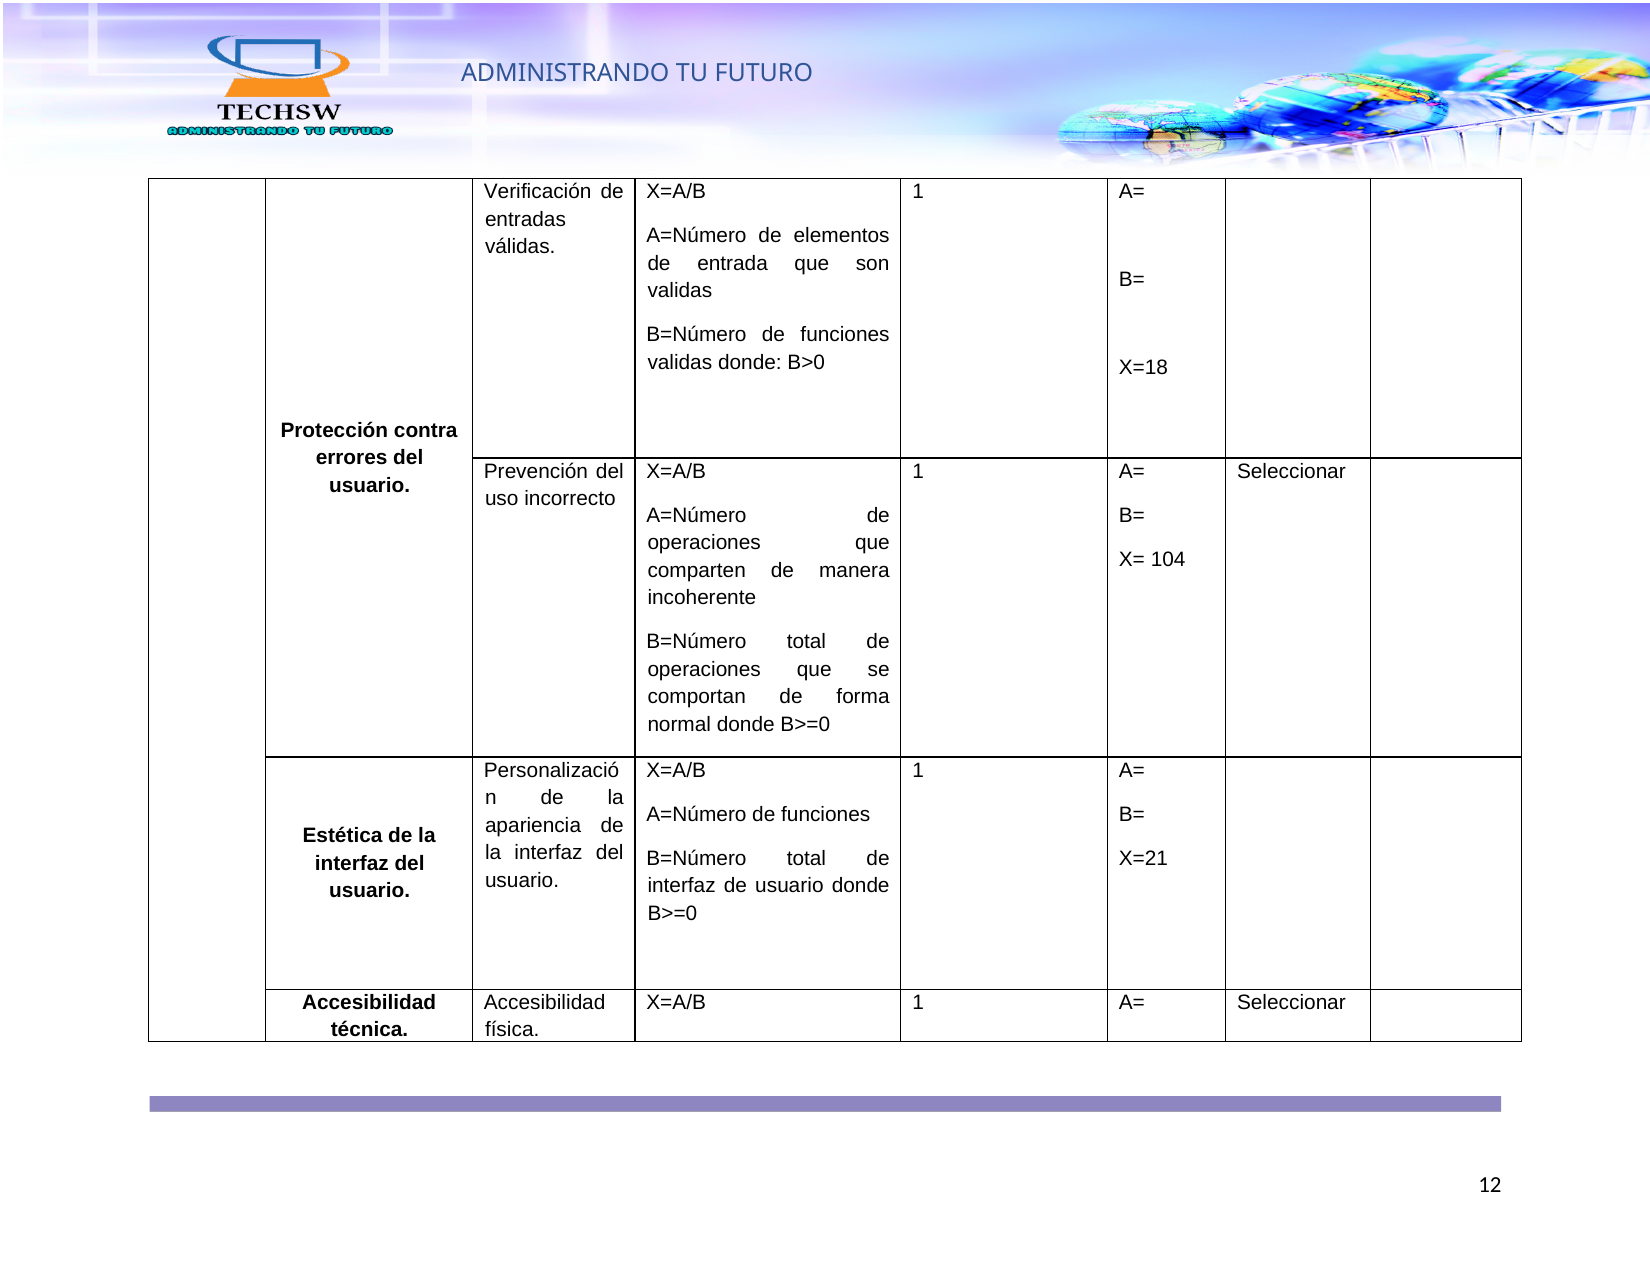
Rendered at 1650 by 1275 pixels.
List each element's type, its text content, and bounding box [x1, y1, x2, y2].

table_cell Estética de la interfaz del usuario. [266, 758, 472, 989]
table_cell 1 [901, 179, 1107, 457]
table_cell Seleccionar [1226, 990, 1370, 1041]
table_cell A= B= X= 8 [1108, 990, 1225, 1041]
table_cell A= B= X=21 [1108, 758, 1225, 989]
table_cell X=A/B A=Número de operaciones que comparten de manera incoherente B=Número total de operaciones que se comportan de forma normal donde B>=0 [636, 459, 900, 756]
picture [3, 3, 1650, 174]
table_cell Prevención del uso incorrecto [473, 459, 634, 756]
table_cell Seleccionar [1226, 459, 1370, 756]
table_cell [1371, 990, 1521, 1041]
table_cell [1226, 758, 1370, 989]
table_cell Personalización de la apariencia de la interfaz del usuario. [473, 758, 634, 989]
table_cell 1 [901, 758, 1107, 989]
table_cell A= B= X= 104 [1108, 459, 1225, 756]
table_cell X=A/B A=Número de funciones B=Número total de interfaz de usuario donde B>=0 [636, 758, 900, 989]
table_cell Verificación de entradas válidas. [473, 179, 634, 457]
table_cell Protección contra errores del usuario. [266, 179, 472, 756]
table_cell X=A/B A=Número total de funciones de usuarios B=Número total de elementos de interfaz de usuario Donde B>0 [636, 990, 900, 1041]
table_cell A= B= X=18 [1108, 179, 1225, 457]
table_cell [1371, 758, 1521, 989]
table_cell X=A/B A=Número de elementos de entrada que son validas B=Número de funciones validas donde: B>0 [636, 179, 900, 457]
picture [149, 1096, 1502, 1114]
table_cell [1371, 179, 1521, 457]
table_cell Accesibilidad física. [473, 990, 634, 1041]
table_cell 1 [901, 459, 1107, 756]
table_cell Accesibilidad técnica. [266, 990, 472, 1041]
table_cell [1226, 179, 1370, 457]
table_cell 1 [901, 990, 1107, 1041]
table_cell [1371, 459, 1521, 756]
